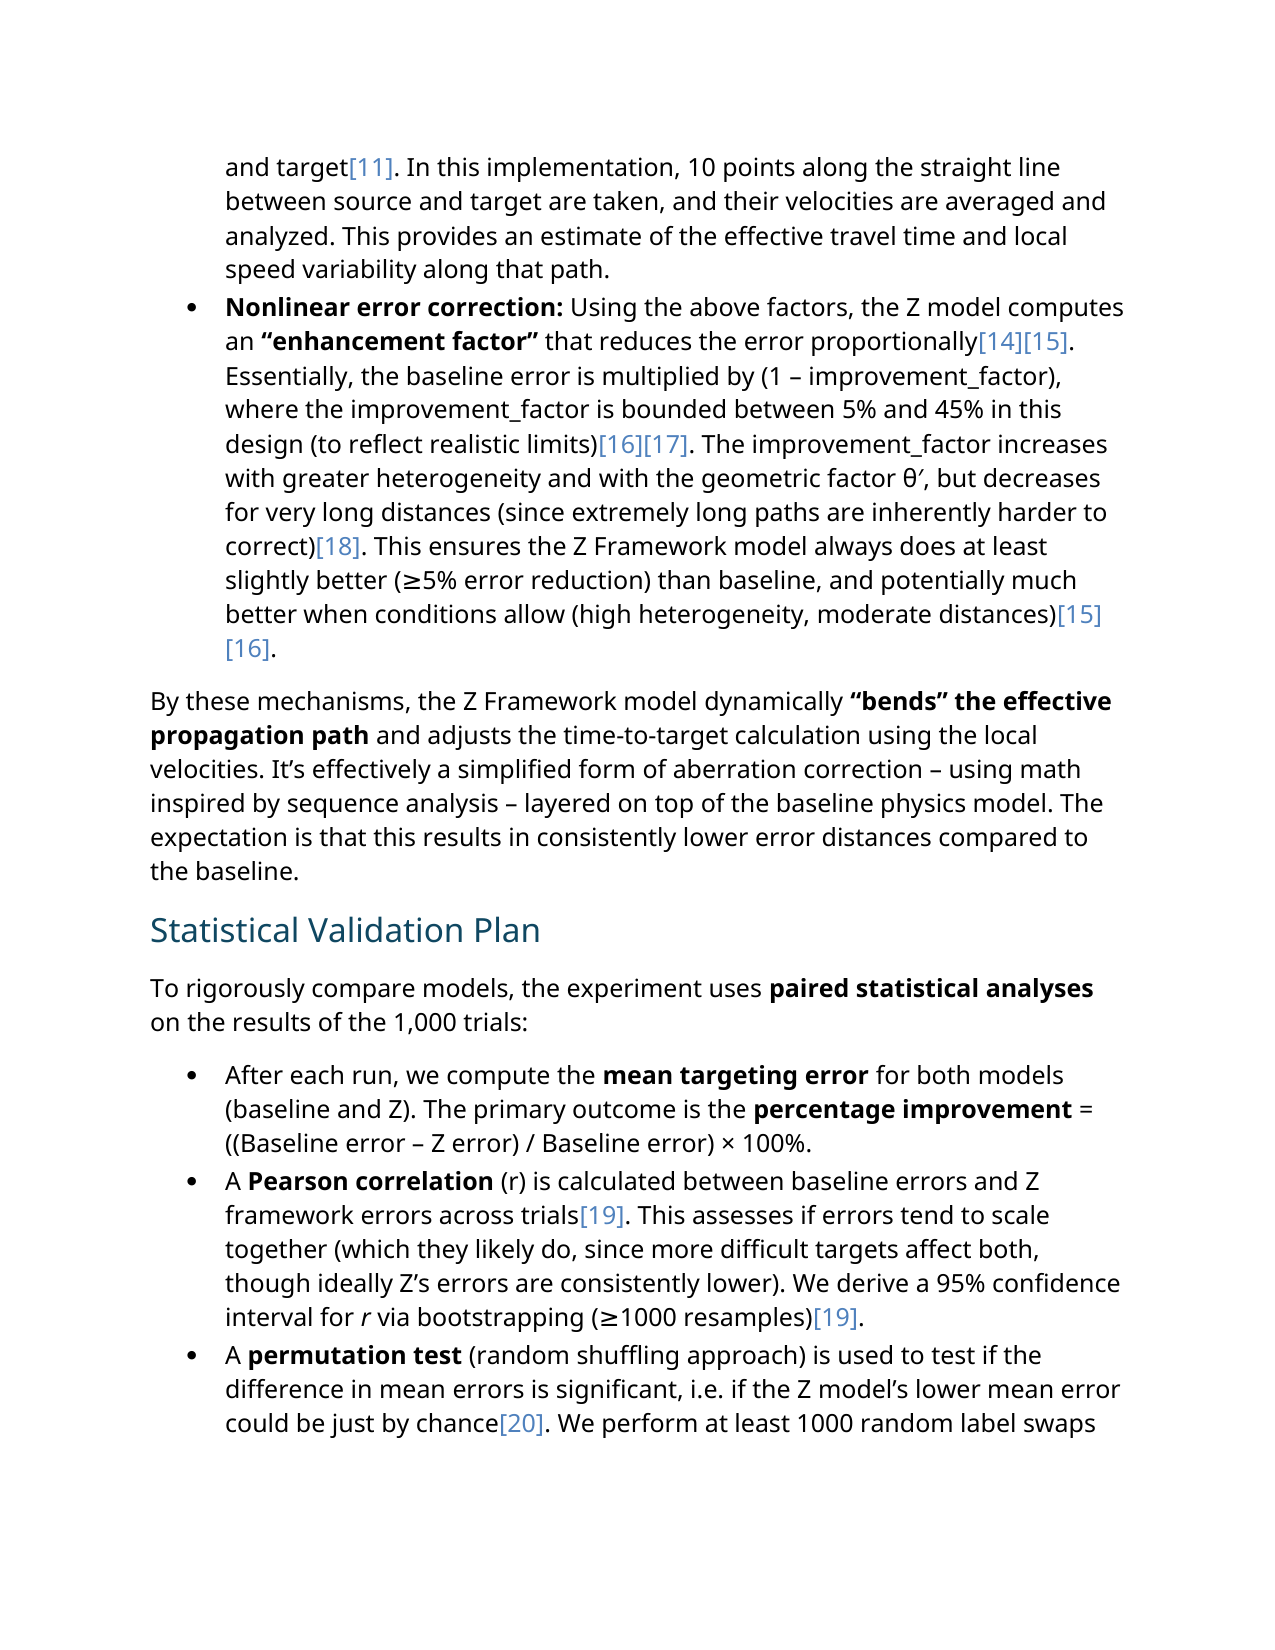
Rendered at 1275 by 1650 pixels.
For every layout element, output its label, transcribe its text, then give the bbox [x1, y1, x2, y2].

subtitle Statistical Validation Plan [150, 907, 1125, 952]
text By these mechanisms, the Z Framework model dynamically “bends” the effective propagation path and adjusts the time-to-target calculation using the local velocities. It’s effectively a simplified form of aberration correction – using math inspired by sequence analysis – layered on top of the baseline physics model. The expectation is that this results in consistently lower error distances compared to the baseline. [150, 683, 1125, 888]
text To rigorously compare models, the experiment uses paired statistical analyses on the results of the 1,000 trials: [150, 971, 1125, 1039]
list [187, 1338, 1125, 1440]
list A Pearson correlation (r) is calculated between baseline errors and Z framework errors across trials[19]. This assesses if errors tend to scale together (which they likely do, since more difficult targets affect both, though ideally Z’s errors are consistently lower). We derive a 95% confidence interval for r via bootstrapping (≥1000 resamples)[19]. [187, 1163, 1125, 1334]
list Nonlinear error correction: Using the above factors, the Z model computes an “enhancement factor” that reduces the error proportionally[14][15]. Essentially, the baseline error is multiplied by (1 – improvement_factor), where the improvement_factor is bounded between 5% and 45% in this design (to reflect realistic limits)[16][17]. The improvement_factor increases with greater heterogeneity and with the geometric factor θ′, but decreases for very long distances (since extremely long paths are inherently harder to correct)[18]. This ensures the Z Framework model always does at least slightly better (≥5% error reduction) than baseline, and potentially much better when conditions allow (high heterogeneity, moderate distances)[15][16]. [187, 290, 1125, 665]
list After each run, we compute the mean targeting error for both models (baseline and Z). The primary outcome is the percentage improvement = ((Baseline error – Z error) / Baseline error) × 100%. [187, 1058, 1125, 1160]
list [187, 150, 1125, 286]
